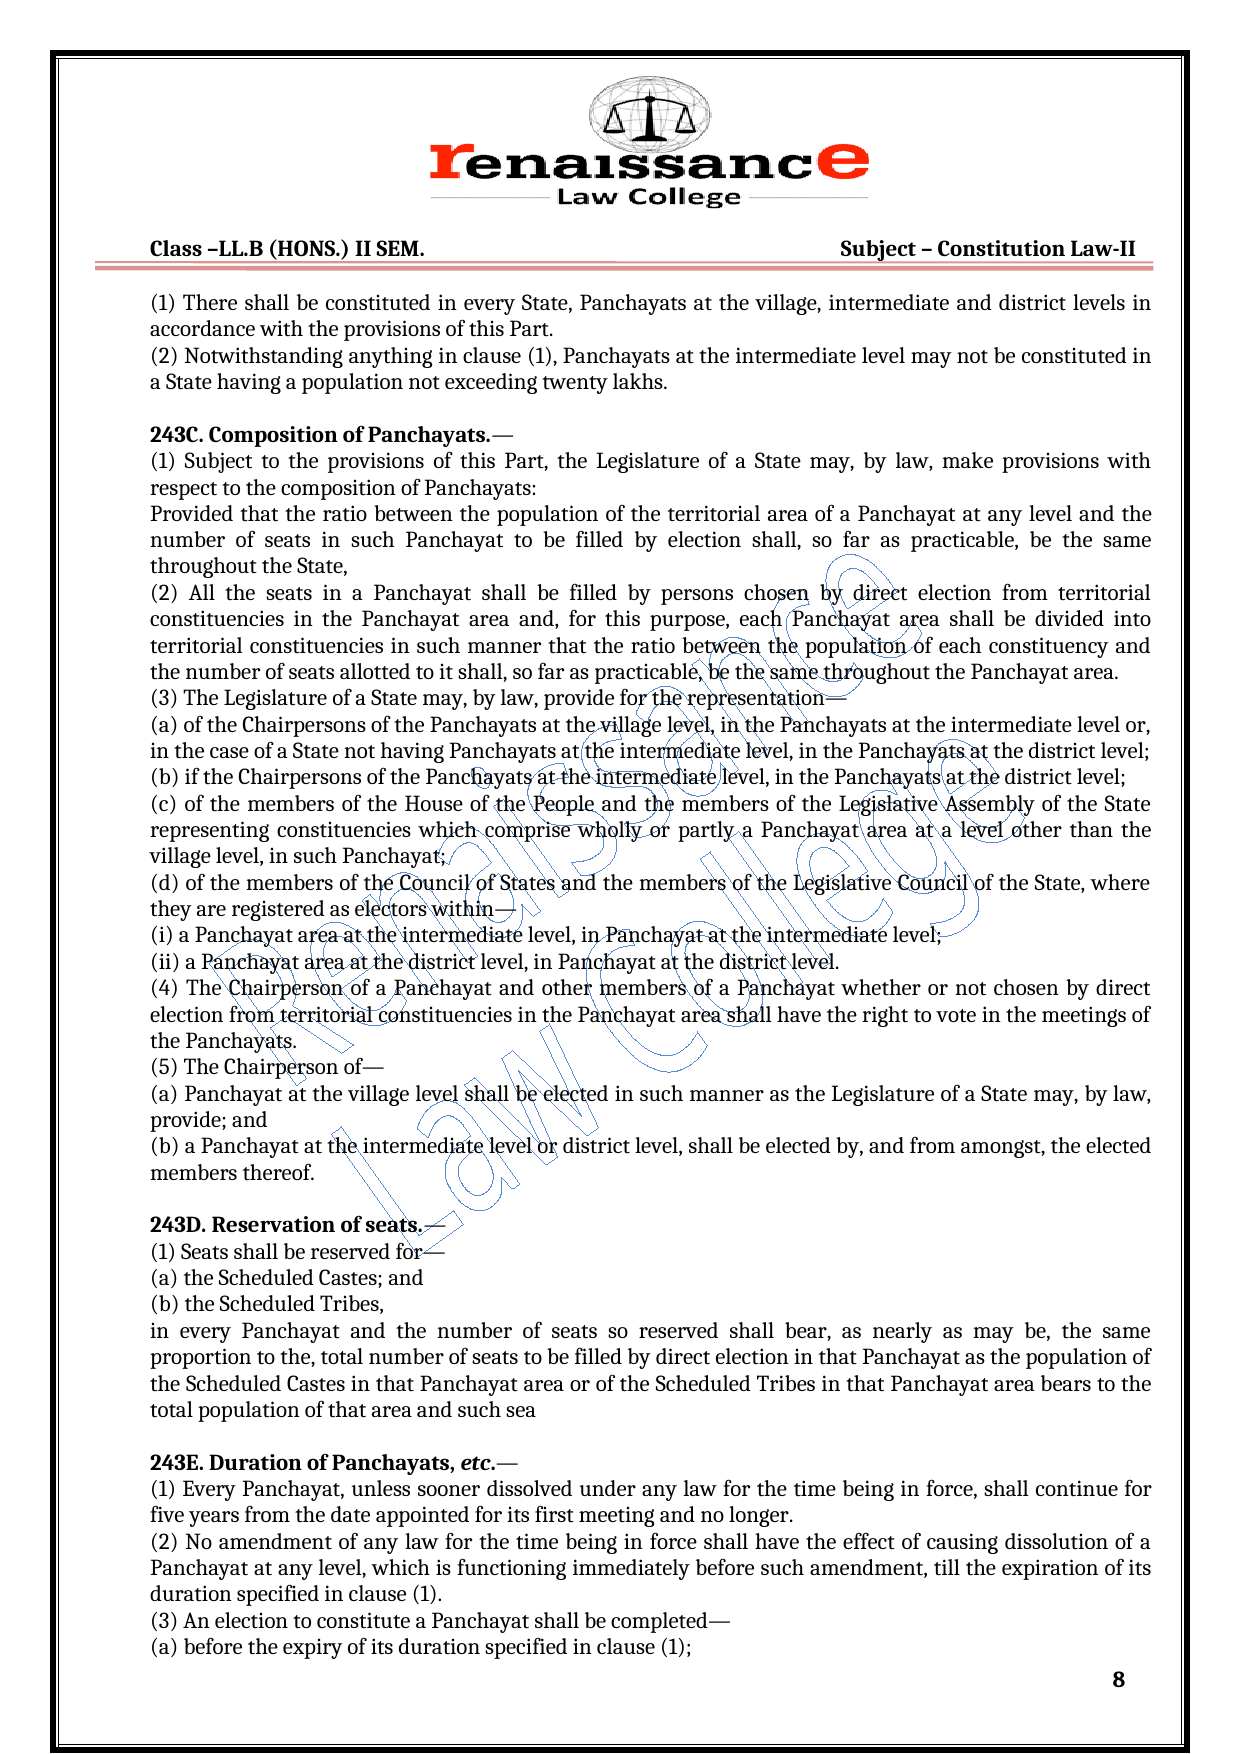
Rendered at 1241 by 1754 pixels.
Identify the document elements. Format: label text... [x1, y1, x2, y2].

text (2) All the seats in a Panchayat shall be filled by persons chosen by direct election from territorial constituencies in the Panchayat area and, for this purpose, each Panchayat area shall be divided into territorial constituencies in such manner that the ratio between the population of each constituency and the number of seats allotted to it shall, so far as practicable, be the same throughout the Panchayat area. [150, 580, 1153, 685]
text (a) the Scheduled Castes; and [150, 1265, 1153, 1291]
text 243E. Duration of Panchayats, etc.— [150, 1449, 1153, 1476]
text (c) of the members of the House of the People and the members of the Legislative Assembly of the State representing constituencies which comprise wholly or partly a Panchayat area at a level other than the village level, in such Panchayat; [150, 791, 1153, 869]
text (1) Seats shall be reserved for— [150, 1238, 1153, 1265]
text (ii) a Panchayat area at the district level, in Panchayat at the district level. [150, 949, 1153, 975]
text (b) a Panchayat at the intermediate level or district level, shall be elected by, and from amongst, the elected members thereof. [150, 1133, 1153, 1186]
text (1) Every Panchayat, unless sooner dissolved under any law for the time being in force, shall continue for five years from the date appointed for its first meeting and no longer. [150, 1476, 1153, 1528]
text (b) the Scheduled Tribes, [150, 1291, 1153, 1318]
text (1) Subject to the provisions of this Part, the Legislature of a State may, by law, make provisions with respect to the composition of Panchayats: [150, 448, 1153, 501]
text (2) No amendment of any law for the time being in force shall have the effect of causing dissolution of a Panchayat at any level, which is functioning immediately before such amendment, till the expiration of its duration specified in clause (1). [150, 1528, 1153, 1607]
text 243D. Reservation of seats.— [150, 1212, 1153, 1238]
text (d) of the members of the Council of States and the members of the Legislative Council of the State, where they are registered as electors within— [150, 869, 1153, 922]
text (3) An election to constitute a Panchayat shall be completed— [150, 1607, 1153, 1634]
text (b) if the Chairpersons of the Panchayats at the intermediate level, in the Panchayats at the district level; [150, 764, 1153, 791]
text Provided that the ratio between the population of the territorial area of a Panchayat at any level and the number of seats in such Panchayat to be filled by election shall, so far as practicable, be the same throughout the State, [150, 501, 1153, 580]
text (a) of the Chairpersons of the Panchayats at the village level, in the Panchayats at the intermediate level or, in the case of a State not having Panchayats at the intermediate level, in the Panchayats at the district level; [150, 711, 1153, 764]
text (1) There shall be constituted in every State, Panchayats at the village, intermediate and district levels in accordance with the provisions of this Part. [150, 290, 1153, 342]
text (a) before the expiry of its duration specified in clause (1); [150, 1634, 1153, 1660]
text (a) Panchayat at the village level shall be elected in such manner as the Legislature of a State may, by law, provide; and [150, 1080, 1153, 1133]
text (4) The Chairperson of a Panchayat and other members of a Panchayat whether or not chosen by direct election from territorial constituencies in the Panchayat area shall have the right to vote in the meetings of the Panchayats. [150, 975, 1153, 1054]
text (i) a Panchayat area at the intermediate level, in Panchayat at the intermediate level; [150, 922, 1153, 949]
text in every Panchayat and the number of seats so reserved shall bear, as nearly as may be, the same proportion to the, total number of seats to be filled by direct election in that Panchayat as the population of the Scheduled Castes in that Panchayat area or of the Scheduled Tribes in that Panchayat area bears to the total population of that area and such sea [150, 1318, 1153, 1423]
text (5) The Chairperson of— [150, 1054, 1153, 1080]
text (2) Notwithstanding anything in clause (1), Panchayats at the intermediate level may not be constituted in a State having a population not exceeding twenty lakhs. [150, 342, 1153, 395]
picture [406, 75, 897, 209]
text (3) The Legislature of a State may, by law, provide for the representation— [150, 685, 1153, 711]
text 243C. Composition of Panchayats.— [150, 422, 1153, 448]
